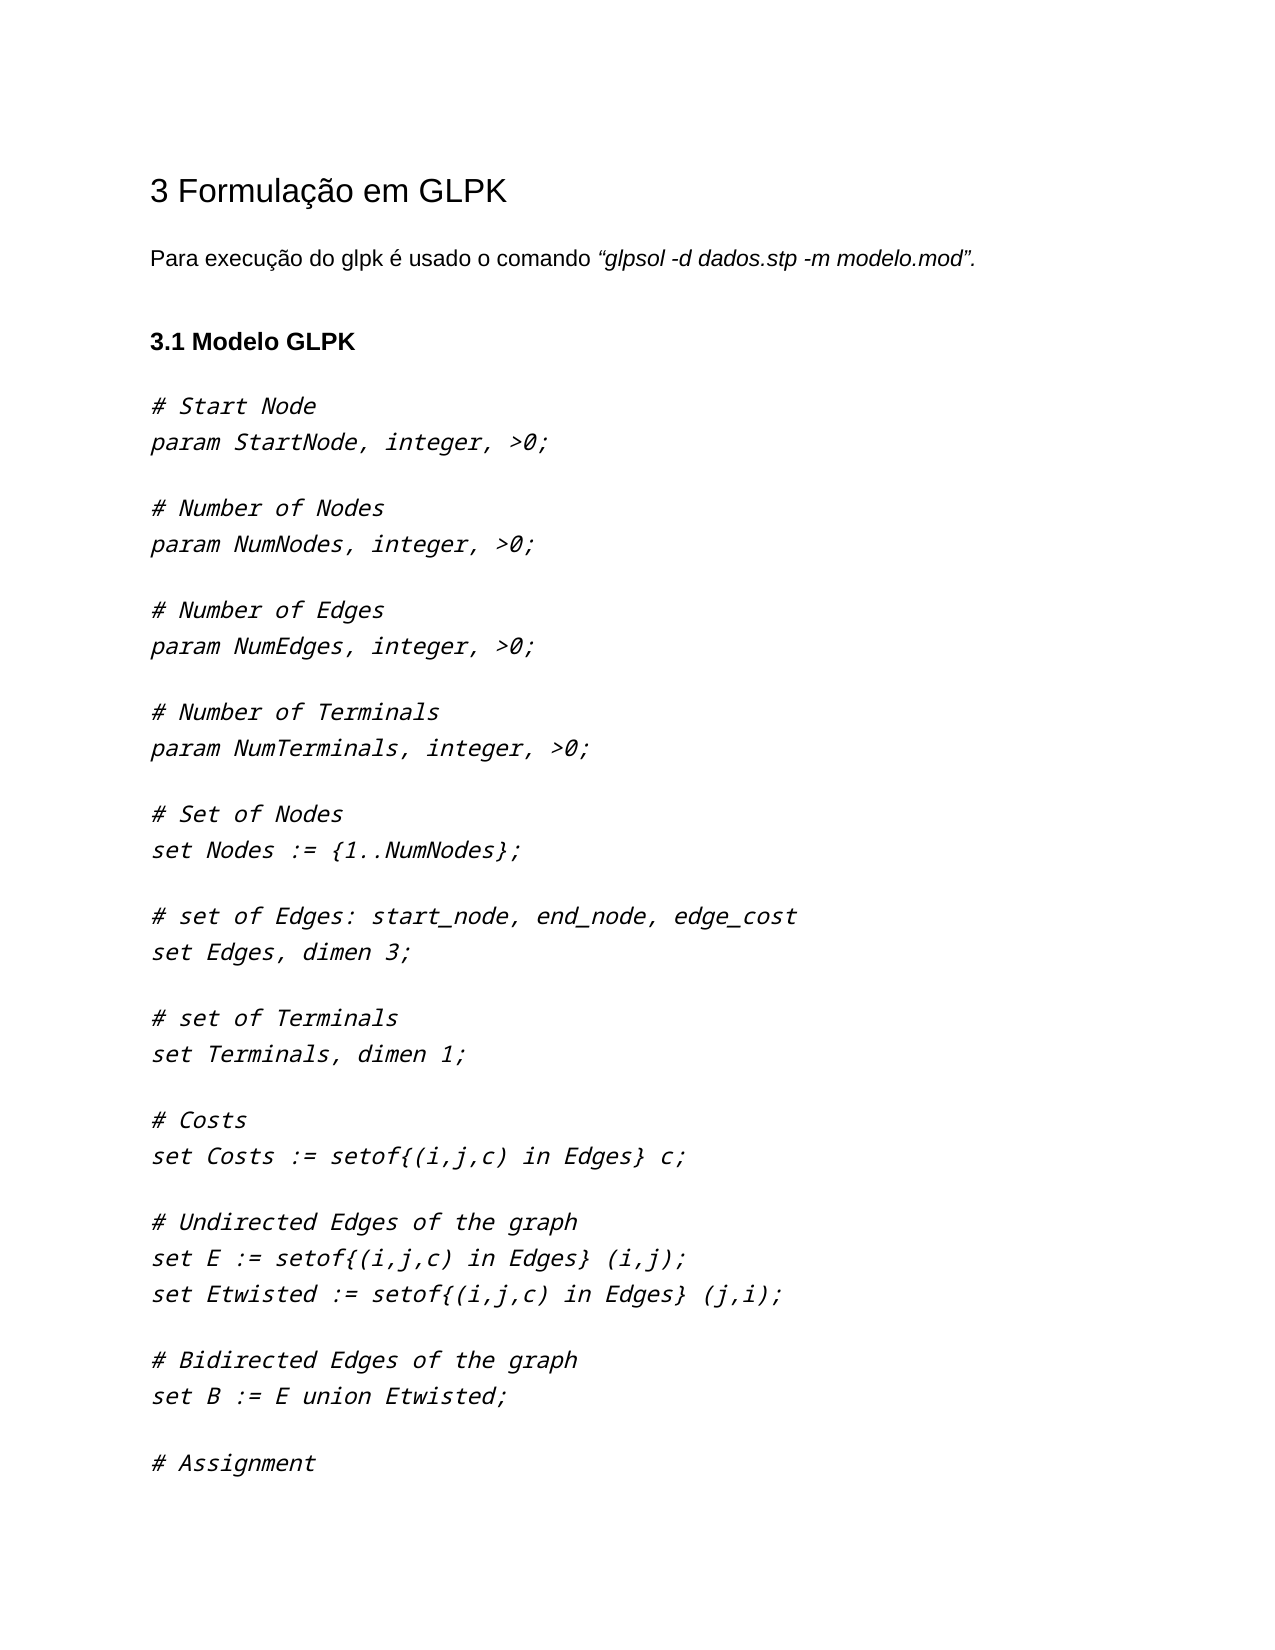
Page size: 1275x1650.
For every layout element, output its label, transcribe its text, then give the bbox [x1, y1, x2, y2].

text set B := E union Etwisted; [150, 1380, 1125, 1412]
text # Assignment [150, 1446, 1125, 1478]
text param NumNodes, integer, >0; [150, 528, 1125, 559]
text # set of Edges: start_node, end_node, edge_cost [150, 900, 1125, 931]
text # Undirected Edges of the graph [150, 1206, 1125, 1238]
text param NumEdges, integer, >0; [150, 630, 1125, 661]
text # Number of Nodes [150, 492, 1125, 523]
text set Nodes := {1..NumNodes}; [150, 834, 1125, 865]
text set Terminals, dimen 1; [150, 1038, 1125, 1069]
text # Number of Terminals [150, 696, 1125, 727]
text # Bidirected Edges of the graph [150, 1344, 1125, 1376]
text # Start Node [150, 390, 1125, 421]
text set Edges, dimen 3; [150, 936, 1125, 967]
text set Etwisted := setof{(i,j,c) in Edges} (j,i); [150, 1278, 1125, 1309]
text set Costs := setof{(i,j,c) in Edges} c; [150, 1140, 1125, 1171]
subtitle 3.1 Modelo GLPK [150, 326, 1125, 355]
text # Number of Edges [150, 594, 1125, 625]
subtitle 3 Formulação em GLPK [150, 171, 1125, 209]
text # Set of Nodes [150, 798, 1125, 829]
text set E := setof{(i,j,c) in Edges} (i,j); [150, 1242, 1125, 1273]
text param NumTerminals, integer, >0; [150, 732, 1125, 763]
text # set of Terminals [150, 1002, 1125, 1033]
text # Costs [150, 1104, 1125, 1136]
text param StartNode, integer, >0; [150, 426, 1125, 457]
text Para execução do glpk é usado o comando “glpsol -d dados.stp -m modelo.mod”. [150, 245, 1125, 272]
